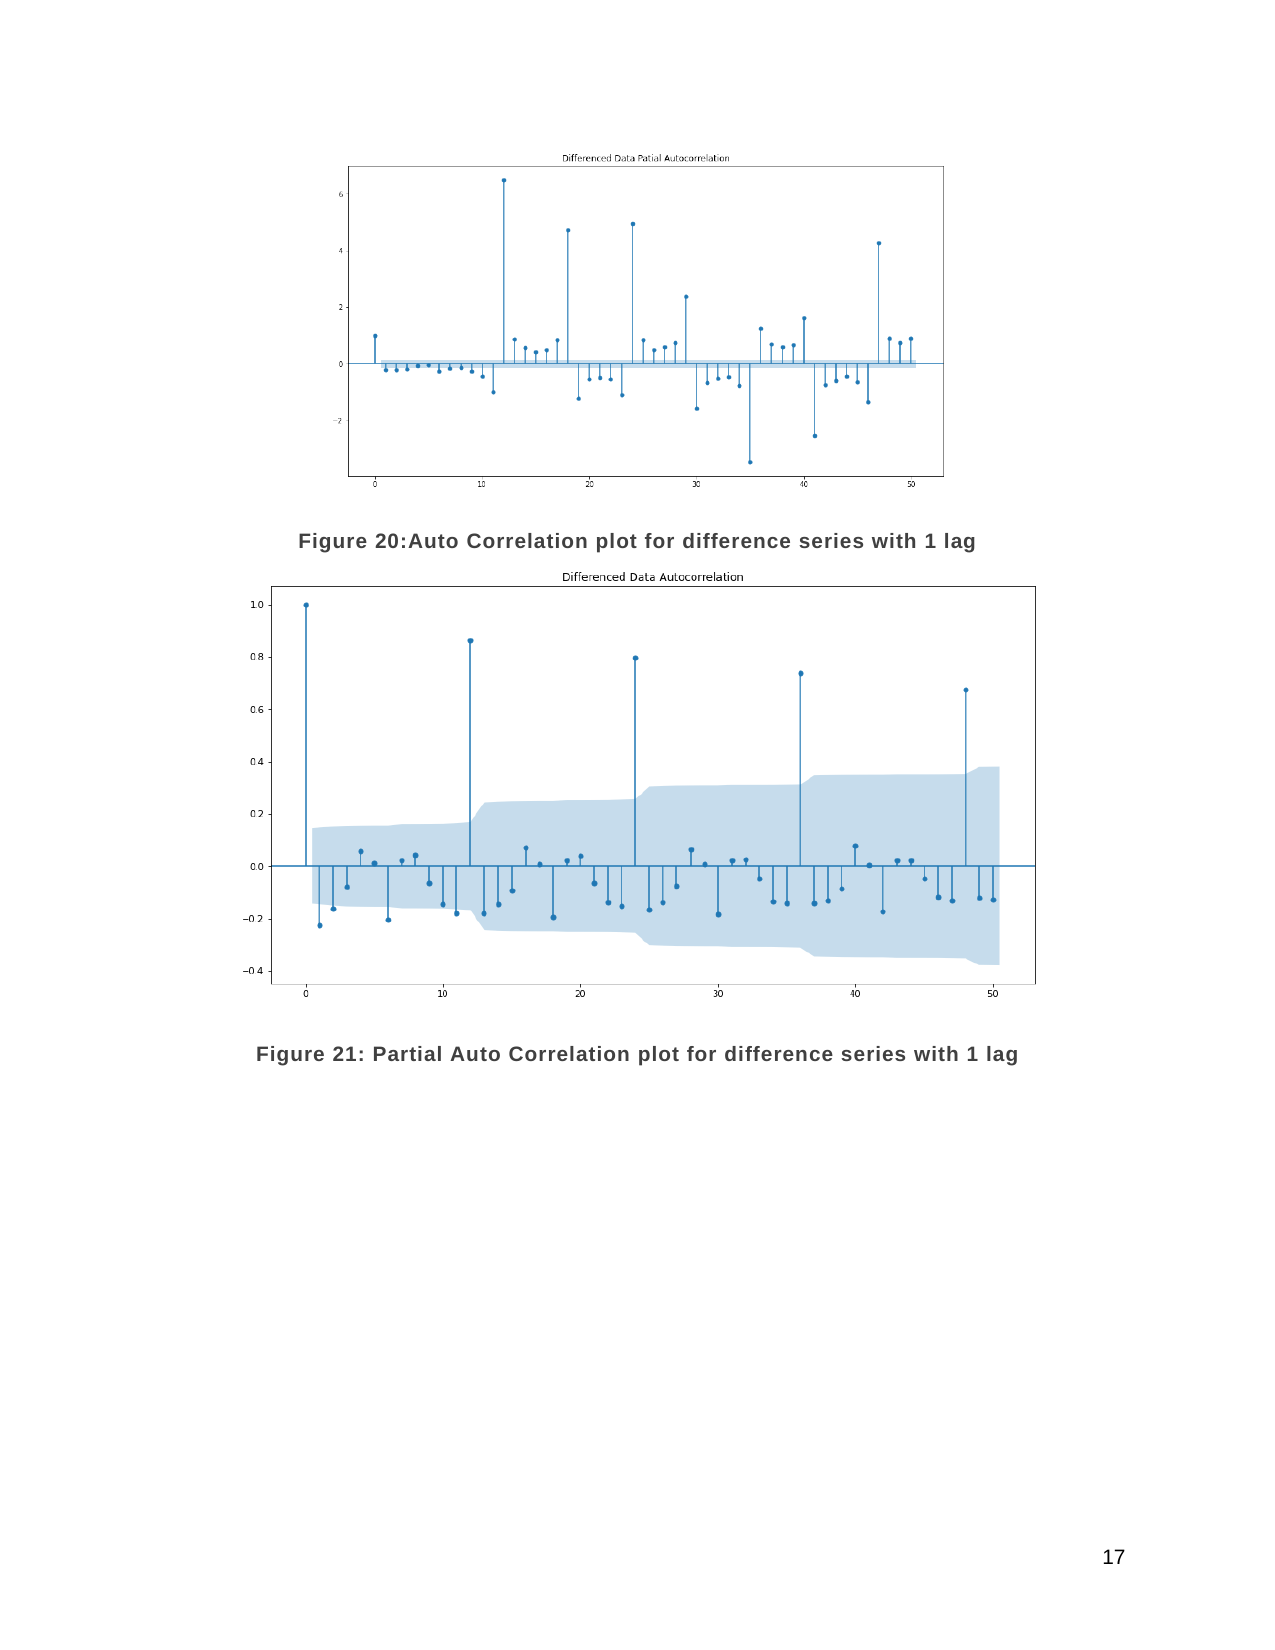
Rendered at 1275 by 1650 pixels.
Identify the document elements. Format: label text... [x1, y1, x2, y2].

picture [327, 150, 948, 493]
picture [235, 565, 1040, 1005]
